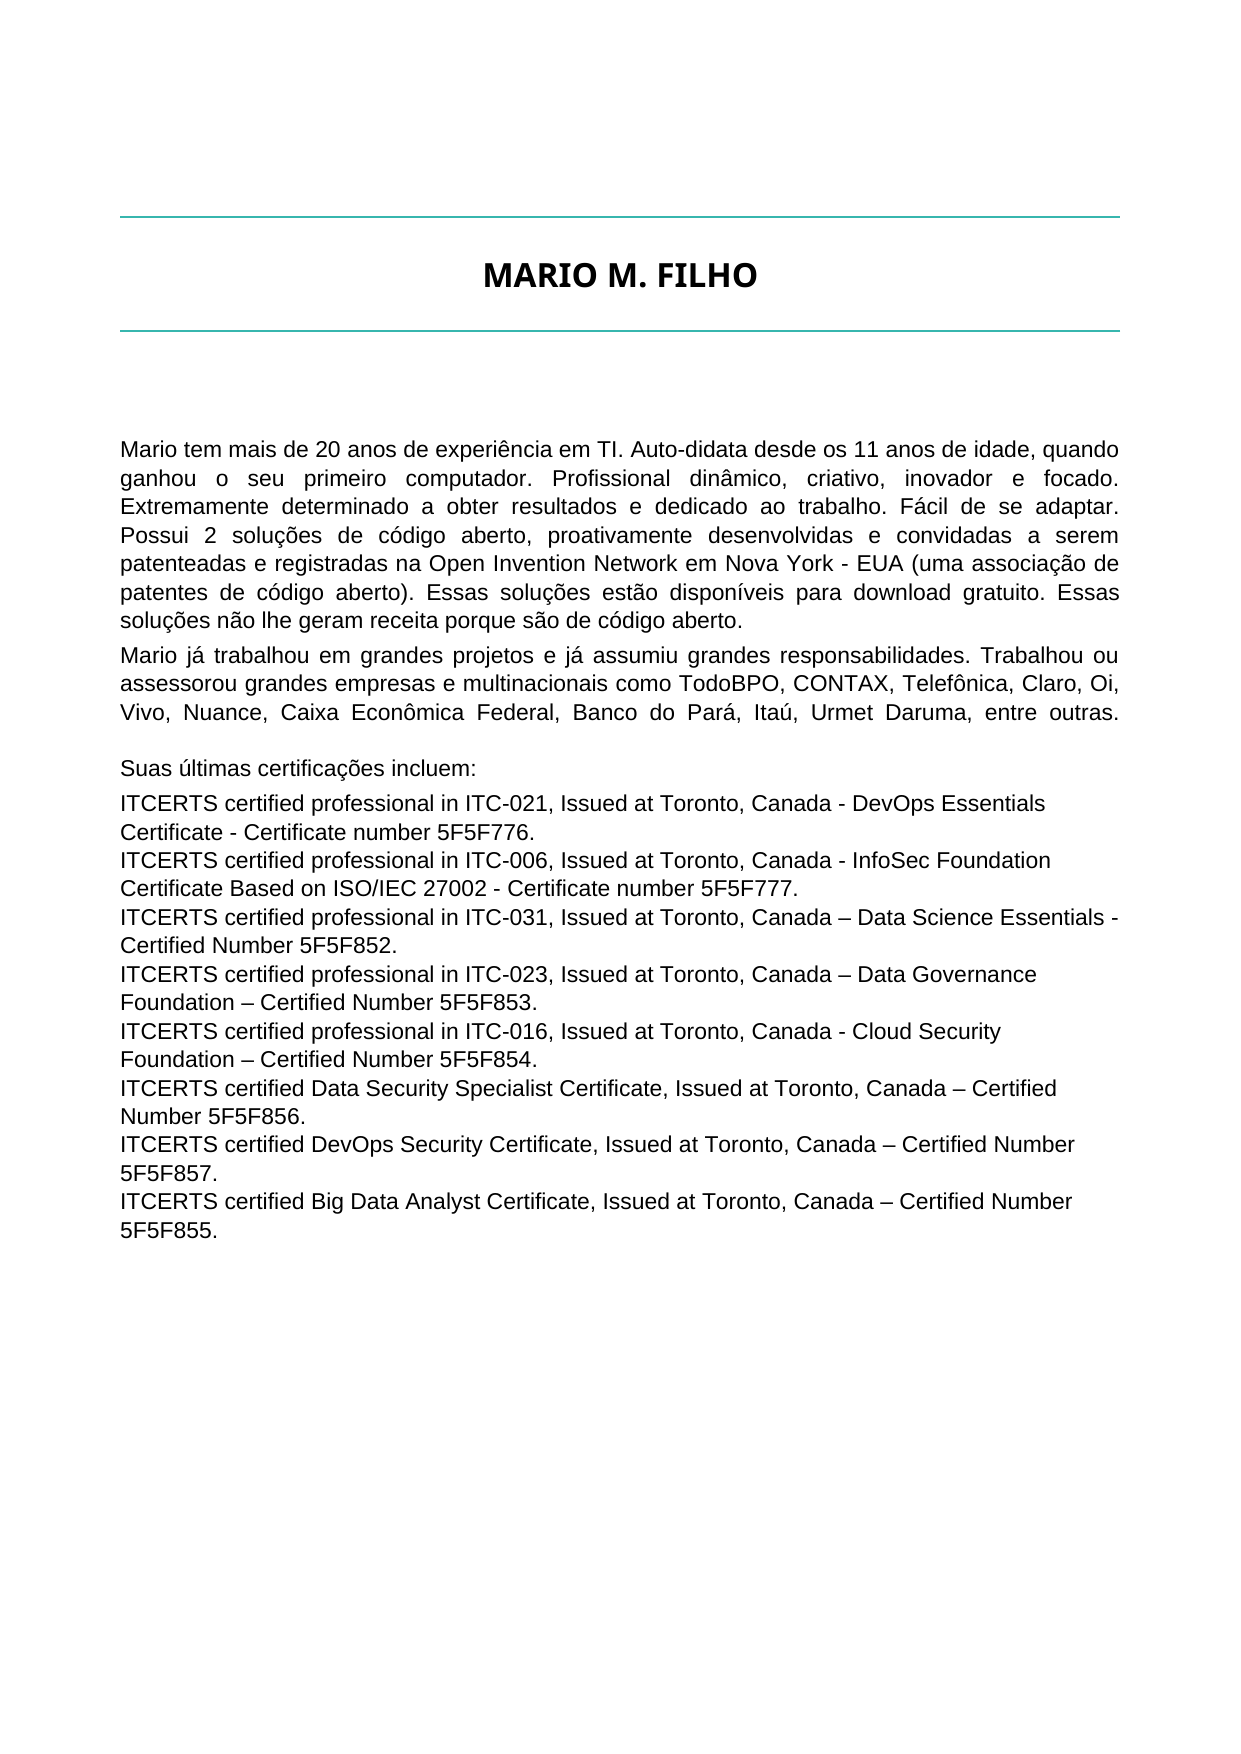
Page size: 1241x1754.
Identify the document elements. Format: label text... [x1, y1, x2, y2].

text ITCERTS certified professional in ITC-021, Issued at Toronto, Canada - DevOps Essentials Certificate - Certificate number 5F5F776. ITCERTS certified professional in ITC-006, Issued at Toronto, Canada - InfoSec Foundation Certificate Based on ISO/IEC 27002 - Certificate number 5F5F777. ITCERTS certified professional in ITC-031, Issued at Toronto, Canada – Data Science Essentials - Certified Number 5F5F852. ITCERTS certified professional in ITC-023, Issued at Toronto, Canada – Data Governance Foundation – Certified Number 5F5F853. ITCERTS certified professional in ITC-016, Issued at Toronto, Canada - Cloud Security Foundation – Certified Number 5F5F854. ITCERTS certified Data Security Specialist Certificate, Issued at Toronto, Canada – Certified Number 5F5F856. ITCERTS certified DevOps Security Certificate, Issued at Toronto, Canada – Certified Number 5F5F857. ITCERTS certified Big Data Analyst Certificate, Issued at Toronto, Canada – Certified Number 5F5F855. [120, 790, 1120, 1277]
text Mario já trabalhou em grandes projetos e já assumiu grandes responsabilidades. Trabalhou ou assessorou grandes empresas e multinacionais como TodoBPO, CONTAX, Telefônica, Claro, Oi, Vivo, Nuance, Caixa Econômica Federal, Banco do Pará, Itaú, Urmet Daruma, entre outras. Suas últimas certificações incluem: [120, 642, 1120, 782]
text Mario tem mais de 20 anos de experiência em TI. Auto-didata desde os 11 anos de idade, quando ganhou o seu primeiro computador. Profissional dinâmico, criativo, inovador e focado. Extremamente determinado a obter resultados e dedicado ao trabalho. Fácil de se adaptar. Possui 2 soluções de código aberto, proativamente desenvolvidas e convidadas a serem patenteadas e registradas na Open Invention Network em Nova York - EUA (uma associação de patentes de código aberto). Essas soluções estão disponíveis para download gratuito. Essas soluções não lhe geram receita porque são de código aberto. [120, 436, 1120, 633]
subtitle Mario M. Filho [120, 218, 1120, 330]
